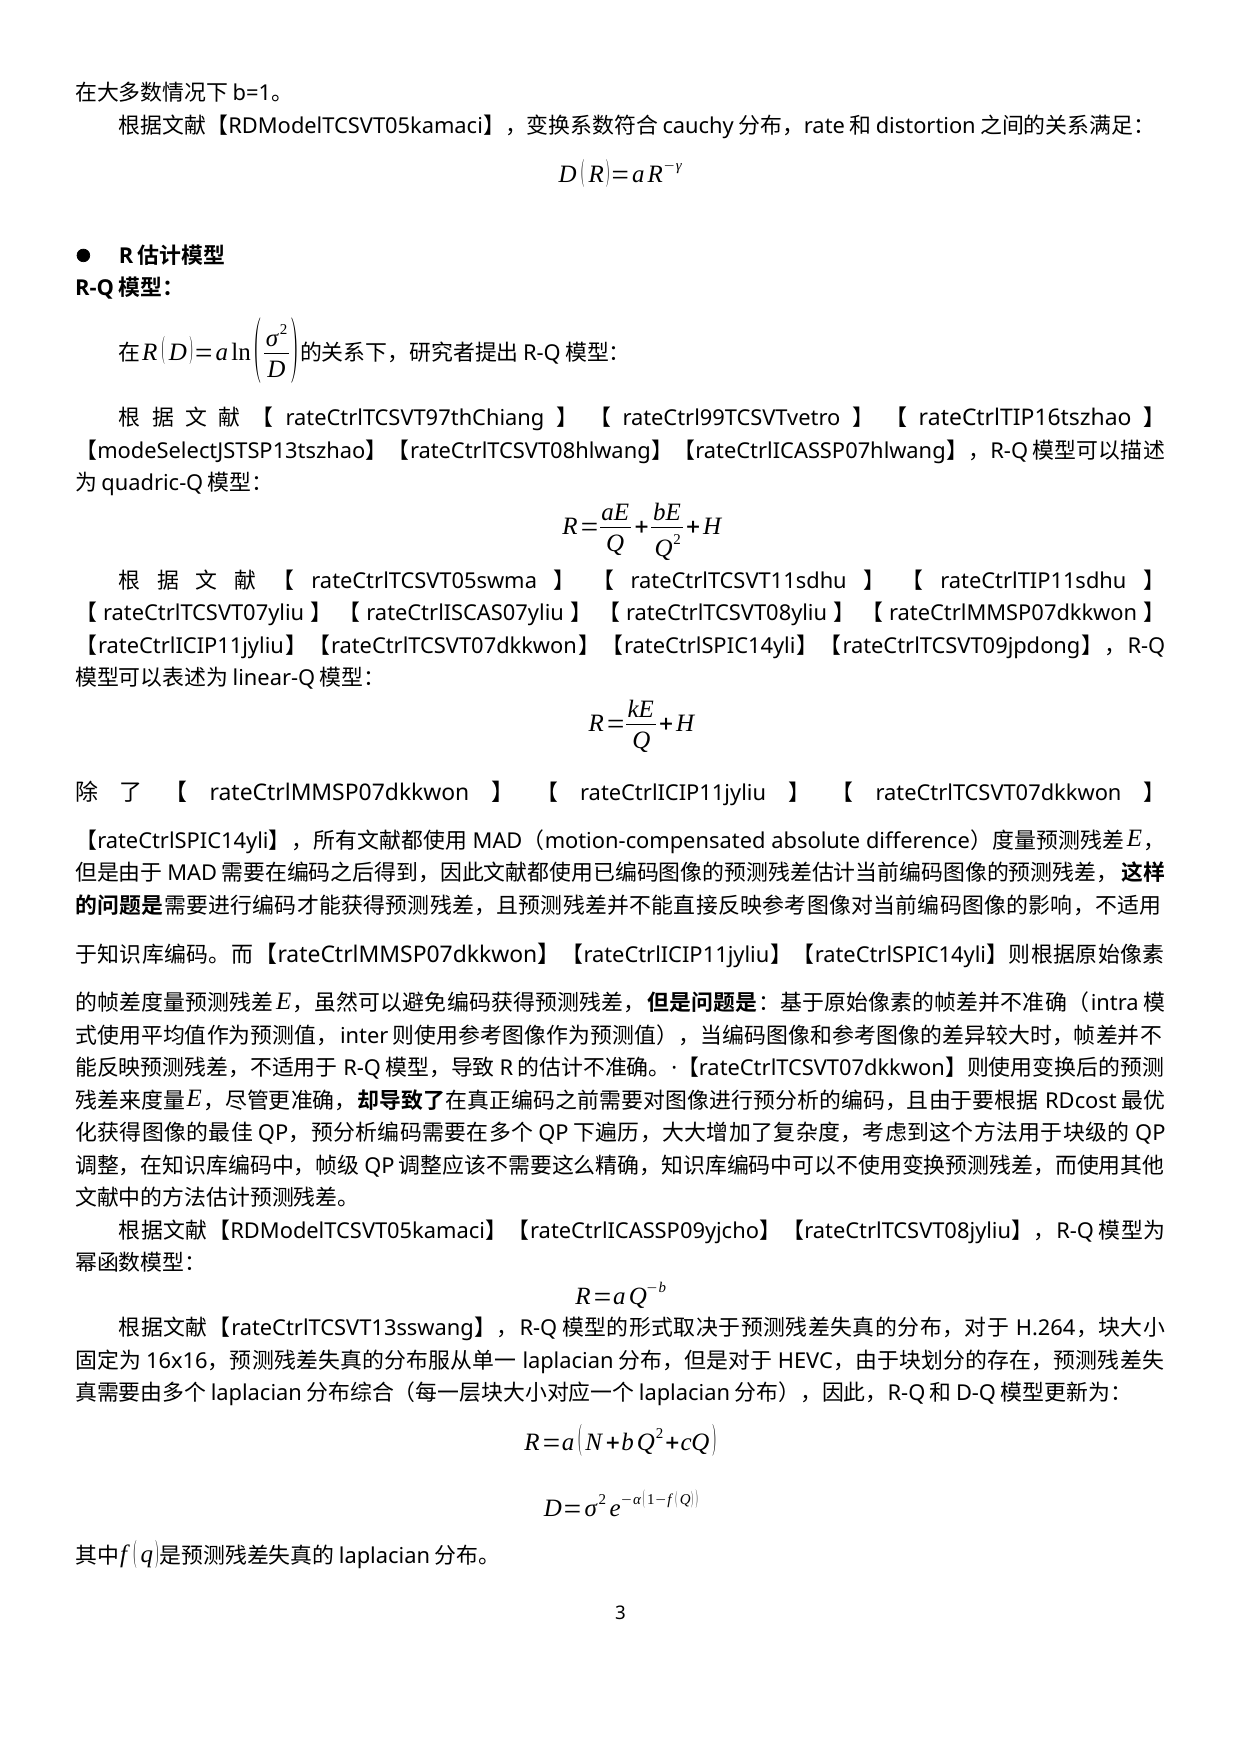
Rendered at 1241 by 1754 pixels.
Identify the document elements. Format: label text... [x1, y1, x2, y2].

text 在大多数情况下b=1。 [75, 75, 1165, 107]
text 根据文献【RDModelTCSVT05kamaci】【rateCtrlICASSP09yjcho】【rateCtrlTCSVT08jyliu】，R-Q模型为幂函数模型： [75, 1212, 1165, 1277]
text 在的关系下，研究者提出R-Q模型： [75, 302, 1165, 400]
text 根据文献【RDModelTCSVT05kamaci】，变换系数符合cauchy分布，rate和distortion之间的关系满足： [75, 107, 1165, 140]
text 其中是预测残差失真的laplacian分布。 [75, 1537, 1165, 1570]
text 根据文献【rateCtrlTCSVT13sswang】，R-Q模型的形式取决于预测残差失真的分布，对于H.264，块大小固定为16x16，预测残差失真的分布服从单一laplacian分布，但是对于HEVC，由于块划分的存在，预测残差失真需要由多个laplacian分布综合（每一层块大小对应一个laplacian分布），因此，R-Q和D-Q模型更新为： [75, 1310, 1165, 1407]
text 除了【rateCtrlMMSP07dkkwon】【rateCtrlICIP11jyliu】【rateCtrlTCSVT07dkkwon】【rateCtrlSPIC14yli】，所有文献都使用MAD（motion-compensated absolute difference）度量预测残差，但是由于MAD需要在编码之后得到，因此文献都使用已编码图像的预测残差估计当前编码图像的预测残差，这样的问题是需要进行编码才能获得预测残差，且预测残差并不能直接反映参考图像对当前编码图像的影响，不适用于知识库编码。而【rateCtrlMMSP07dkkwon】【rateCtrlICIP11jyliu】【rateCtrlSPIC14yli】则根据原始像素的帧差度量预测残差，虽然可以避免编码获得预测残差，但是问题是：基于原始像素的帧差并不准确（intra模式使用平均值作为预测值，inter则使用参考图像作为预测值），当编码图像和参考图像的差异较大时，帧差并不能反映预测残差，不适用于R-Q模型，导致R的估计不准确。·【rateCtrlTCSVT07dkkwon】则使用变换后的预测残差来度量，尽管更准确，却导致了在真正编码之前需要对图像进行预分析的编码，且由于要根据RDcost最优化获得图像的最佳QP，预分析编码需要在多个QP下遍历，大大增加了复杂度，考虑到这个方法用于块级的QP调整，在知识库编码中，帧级QP调整应该不需要这么精确，知识库编码中可以不使用变换预测残差，而使用其他文献中的方法估计预测残差。 [75, 757, 1165, 1212]
text R-Q模型： [75, 270, 1165, 302]
text 根据文献【rateCtrlTCSVT97thChiang】【rateCtrl99TCSVTvetro】【rateCtrlTIP16tszhao】【modeSelectJSTSP13tszhao】【rateCtrlTCSVT08hlwang】【rateCtrlICASSP07hlwang】，R-Q模型可以描述为quadric-Q模型： [75, 400, 1165, 497]
text 根据文献【rateCtrlTCSVT05swma】【rateCtrlTCSVT11sdhu】【rateCtrlTIP11sdhu】【rateCtrlTCSVT07yliu】【rateCtrlISCAS07yliu】【rateCtrlTCSVT08yliu】【rateCtrlMMSP07dkkwon】【rateCtrlICIP11jyliu】【rateCtrlTCSVT07dkkwon】【rateCtrlSPIC14yli】【rateCtrlTCSVT09jpdong】，R-Q模型可以表述为linear-Q模型： [75, 562, 1165, 692]
list R估计模型 [75, 237, 1165, 270]
